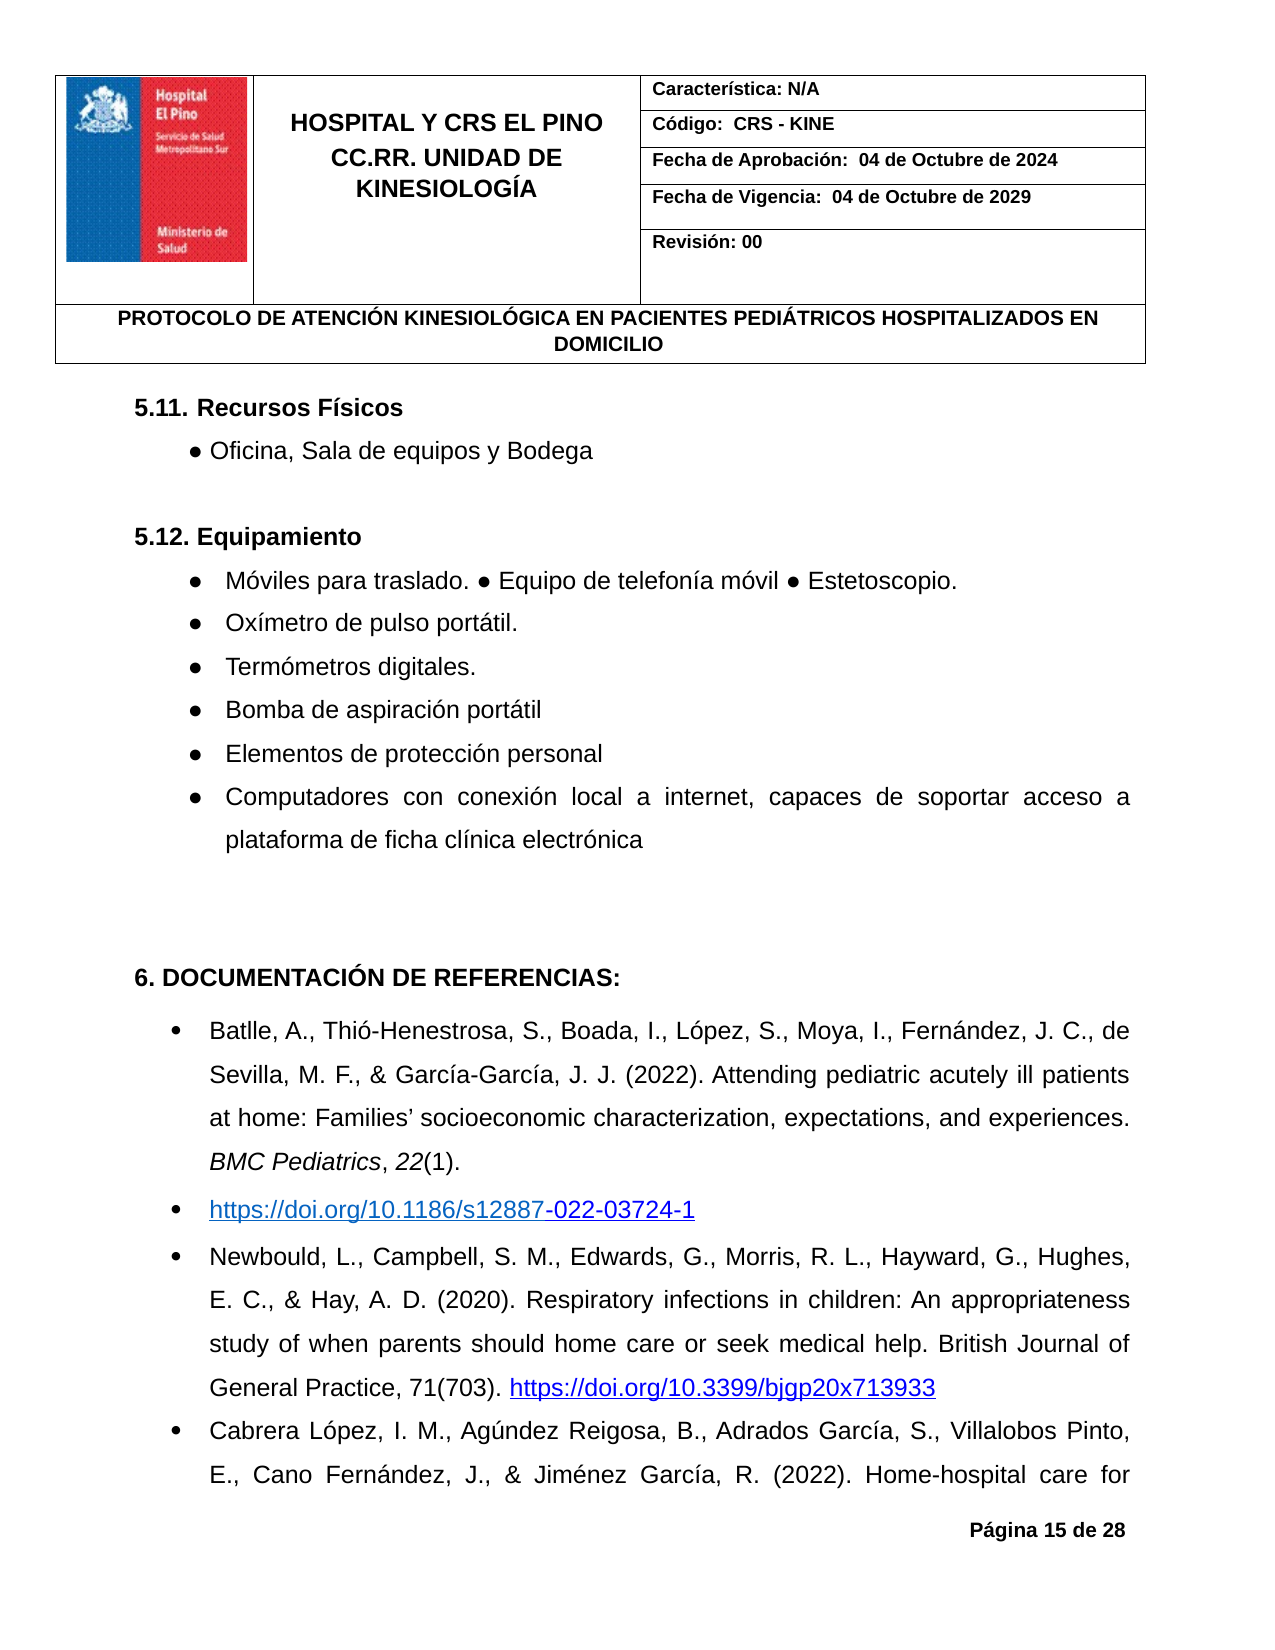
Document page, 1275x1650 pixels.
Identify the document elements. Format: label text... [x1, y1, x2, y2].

list Elementos de protección personal [188, 738, 1132, 767]
list Computadores con conexión local a internet, capaces de soportar acceso a plataforma de ficha clínica electrónica [188, 782, 1132, 854]
list Newbould, L., Campbell, S. M., Edwards, G., Morris, R. L., Hayward, G., Hughes, E. C., & Hay, A. D. (2020). Respiratory infections in children: An appropriateness study of when parents should home care or seek medical help. British Journal of General Practice, 71(703). https://doi.org/10.3399/bjgp20x713933 [172, 1242, 1132, 1401]
list Bomba de aspiración portátil [188, 695, 1132, 724]
picture [66, 77, 248, 262]
list Termómetros digitales. [188, 652, 1132, 681]
list Móviles para traslado. ● Equipo de telefonía móvil ● Estetoscopio. [188, 566, 1132, 594]
text 6. DOCUMENTACIÓN DE REFERENCIAS: [134, 962, 1132, 991]
list Batlle, A., Thió-Henestrosa, S., Boada, I., López, S., Moya, I., Fernández, J. C., de Sevilla, M. F., & García-García, J. J. (2022). Attending pediatric acutely ill patients at home: Families’ socioeconomic characterization, expectations, and experiences. BMC Pediatrics, 22(1). [172, 1016, 1132, 1176]
list https://doi.org/10.1186/s12887-022-03724-1 [172, 1191, 1132, 1224]
list Oxímetro de pulso portátil. [188, 608, 1132, 637]
text ● Oficina, Sala de equipos y Bodega [188, 436, 1132, 465]
list Recursos Físicos [134, 392, 1132, 421]
list Equipamiento [134, 522, 1132, 551]
